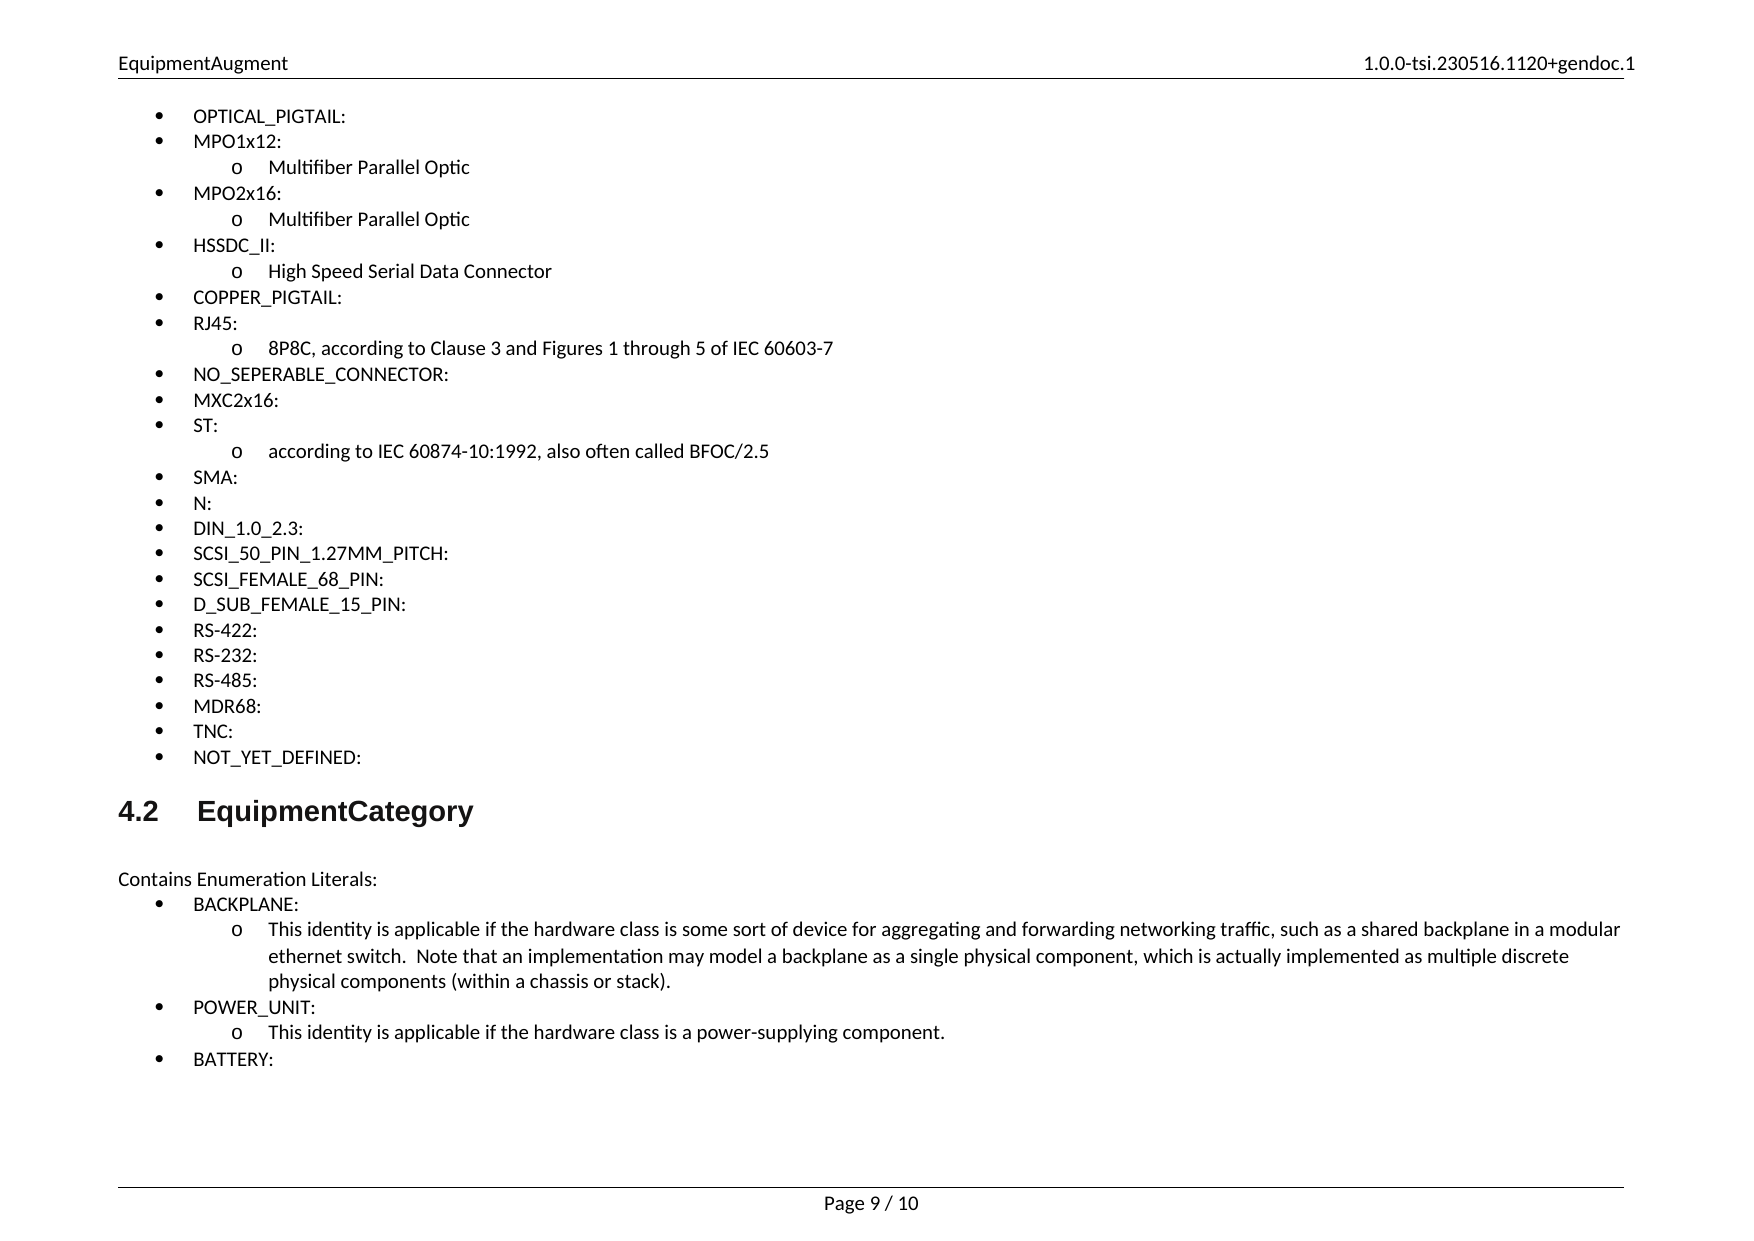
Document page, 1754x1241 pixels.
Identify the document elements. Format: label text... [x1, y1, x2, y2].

list RS-232: [156, 642, 1624, 668]
list D_SUB_FEMALE_15_PIN: [156, 591, 1624, 617]
list COPPER_PIGTAIL: [156, 284, 1624, 310]
subtitle EquipmentCategory [118, 794, 1624, 828]
list This identity is applicable if the hardware class is a power-supplying component. [231, 1019, 1624, 1046]
list 8P8C, according to Clause 3 and Figures 1 through 5 of IEC 60603-7 [231, 335, 1624, 362]
list MPO2x16: [156, 181, 1624, 206]
list POWER_UNIT: [156, 994, 1624, 1019]
list according to IEC 60874-10:1992, also often called BFOC/2.5 [231, 438, 1624, 464]
list NO_SEPERABLE_CONNECTOR: [156, 362, 1624, 387]
list RS-485: [156, 668, 1624, 693]
list Multifiber Parallel Optic [231, 206, 1624, 232]
list NOT_YET_DEFINED: [156, 744, 1624, 769]
list MDR68: [156, 693, 1624, 718]
text Contains Enumeration Literals: [118, 866, 1624, 891]
list HSSDC_II: [156, 232, 1624, 258]
list SCSI_50_PIN_1.27MM_PITCH: [156, 541, 1624, 566]
list MPO1x12: [156, 129, 1624, 154]
list SCSI_FEMALE_68_PIN: [156, 566, 1624, 591]
list Multifiber Parallel Optic [231, 154, 1624, 181]
list RS-422: [156, 617, 1624, 642]
list ST: [156, 412, 1624, 438]
list BACKPLANE: [156, 891, 1624, 917]
list This identity is applicable if the hardware class is some sort of device for aggregating and forwarding networking traffic, such as a shared backplane in a modular ethernet switch. Note that an implementation may model a backplane as a single physical component, which is actually implemented as multiple discrete physical components (within a chassis or stack). [231, 917, 1624, 994]
list MXC2x16: [156, 387, 1624, 412]
list BATTERY: [156, 1046, 1624, 1071]
list SMA: [156, 464, 1624, 490]
list RJ45: [156, 310, 1624, 335]
list N: [156, 490, 1624, 515]
list TNC: [156, 718, 1624, 744]
list High Speed Serial Data Connector [231, 258, 1624, 284]
list OPTICAL_PIGTAIL: [156, 103, 1624, 129]
list DIN_1.0_2.3: [156, 515, 1624, 541]
